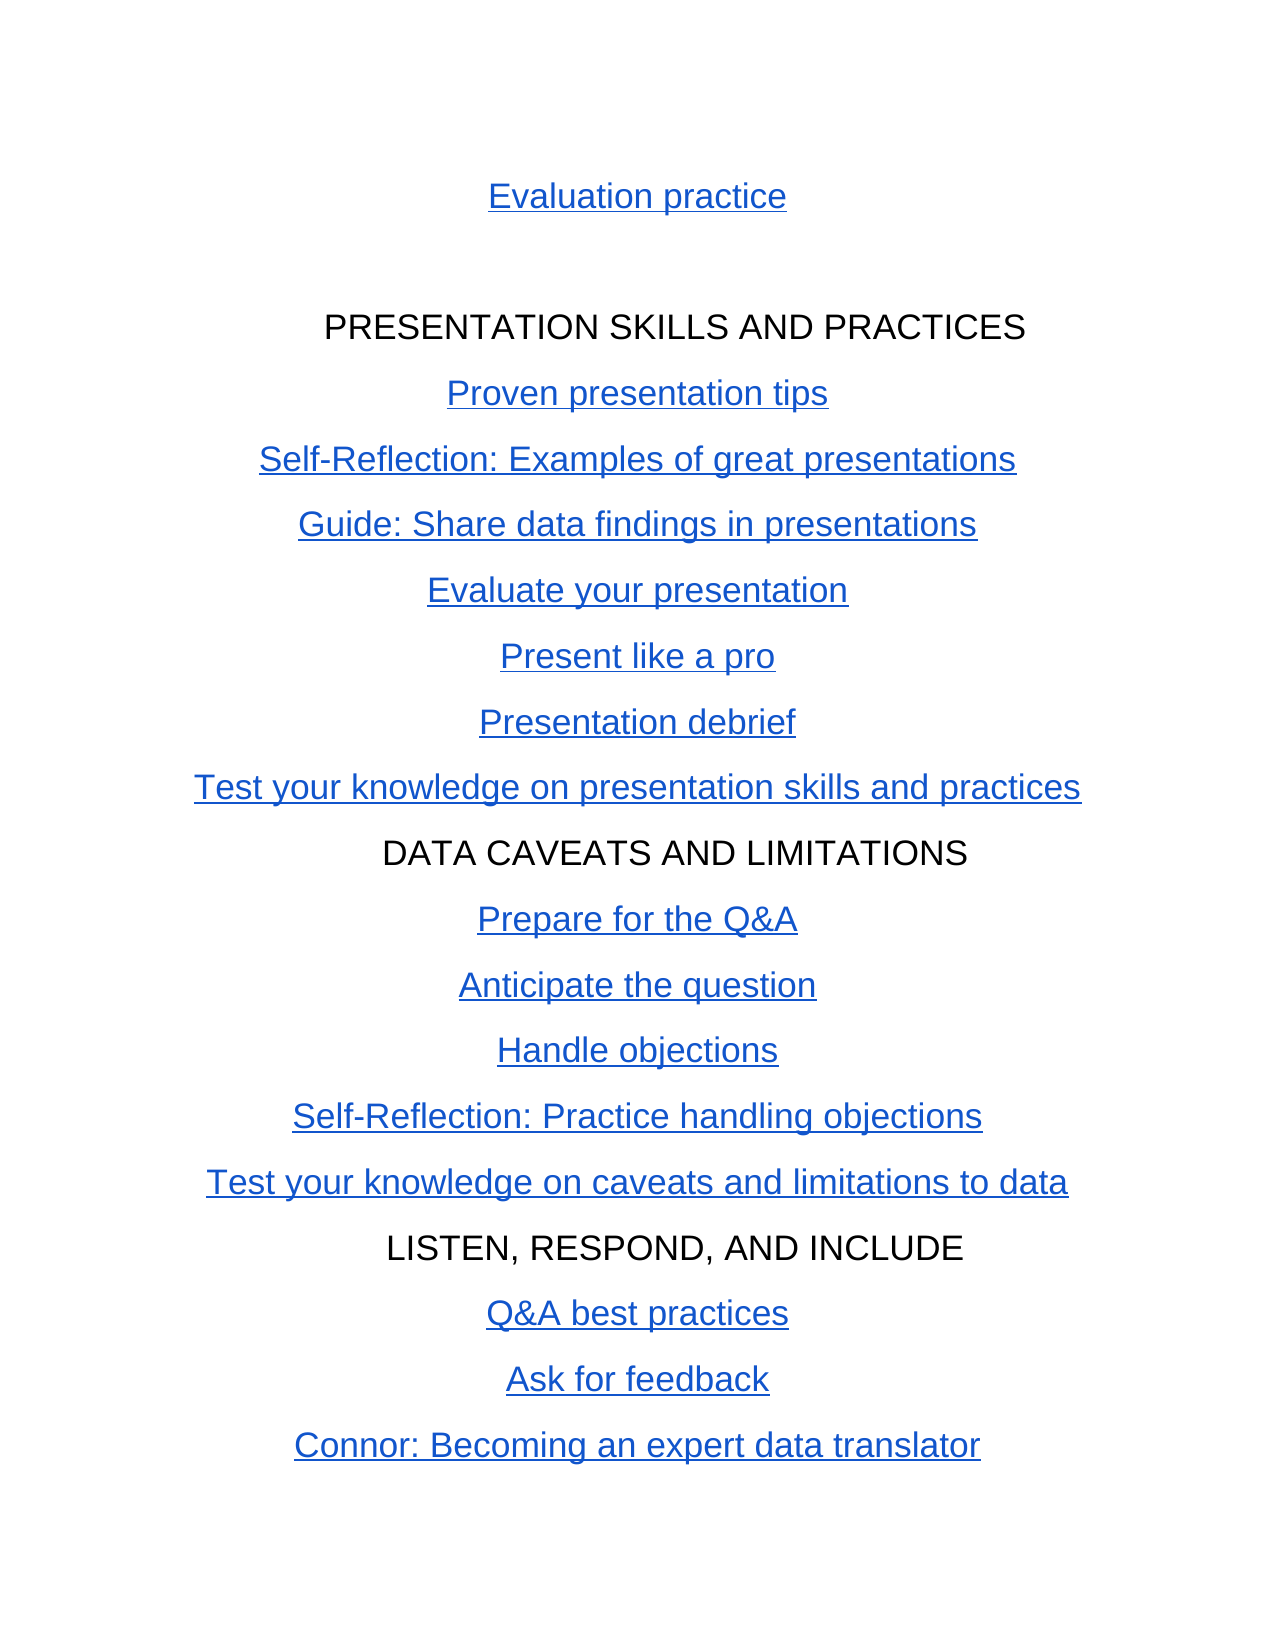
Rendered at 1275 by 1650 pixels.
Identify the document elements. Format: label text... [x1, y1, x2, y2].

text LISTEN, RESPOND, AND INCLUDE [150, 1227, 1125, 1267]
text PRESENTATION SKILLS AND PRACTICES [150, 306, 1125, 347]
text Test your knowledge on presentation skills and practices [150, 767, 1125, 807]
text Evaluate your presentation [150, 569, 1125, 610]
text DATA CAVEATS AND LIMITATIONS [150, 832, 1125, 873]
text Presentation debrief [150, 701, 1125, 742]
text Guide: Share data findings in presentations [150, 504, 1125, 544]
text Prepare for the Q&A [150, 898, 1125, 939]
text Anticipate the question [150, 964, 1125, 1004]
text Connor: Becoming an expert data translator [150, 1424, 1125, 1464]
text Q&A best practices [150, 1292, 1125, 1333]
text Self-Reflection: Practice handling objections [150, 1095, 1125, 1136]
text Handle objections [150, 1029, 1125, 1070]
text Ask for feedback [150, 1358, 1125, 1399]
text Evaluation practice [150, 175, 1125, 216]
text Test your knowledge on caveats and limitations to data [150, 1161, 1125, 1202]
text Proven presentation tips [150, 372, 1125, 413]
text Self-Reflection: Examples of great presentations [150, 438, 1125, 479]
text Present like a pro [150, 635, 1125, 676]
